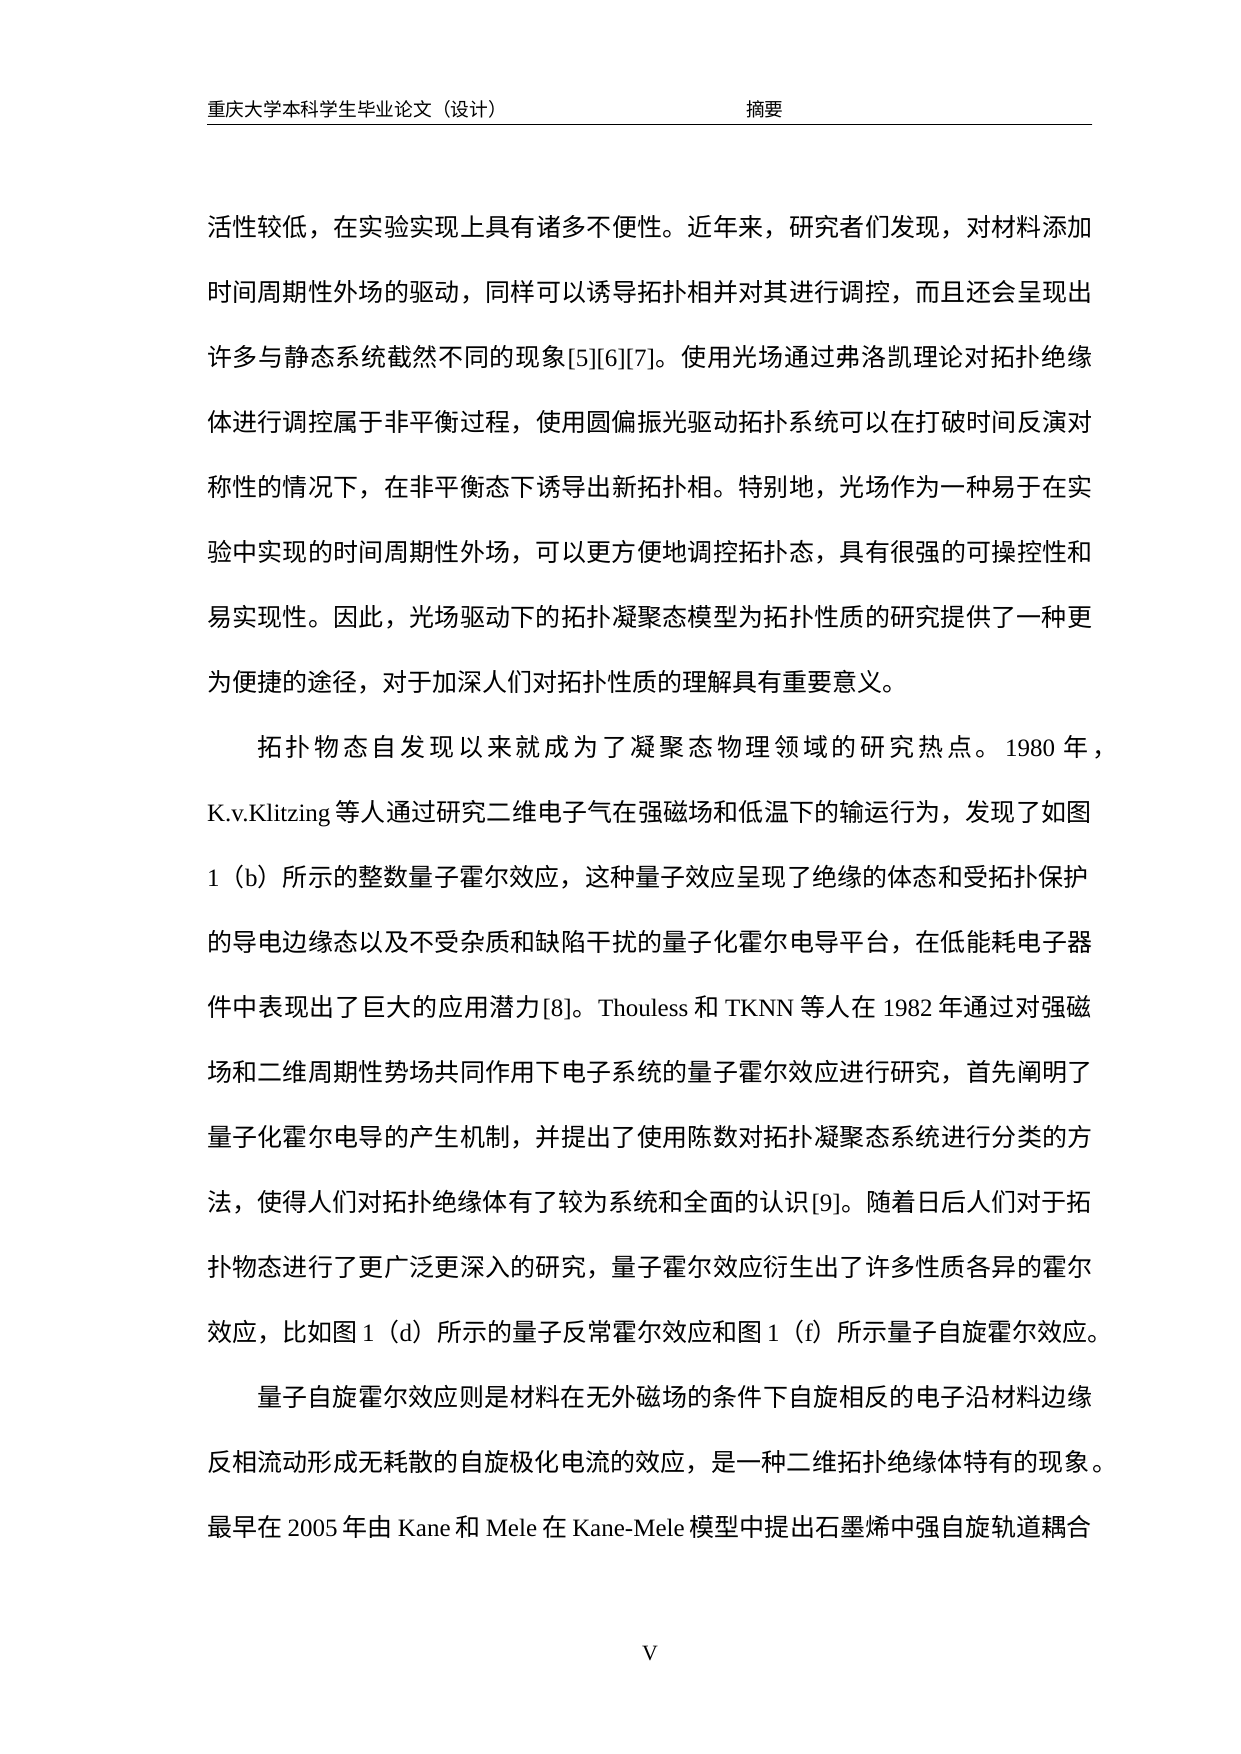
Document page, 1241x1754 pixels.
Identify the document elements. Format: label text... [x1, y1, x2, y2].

text 拓扑物态自发现以来就成为了凝聚态物理领域的研究热点。1980年，K.v.Klitzing等人通过研究二维电子气在强磁场和低温下的输运行为，发现了如图1（b）所示的整数量子霍尔效应，这种量子效应呈现了绝缘的体态和受拓扑保护的导电边缘态以及不受杂质和缺陷干扰的量子化霍尔电导平台，在低能耗电子器件中表现出了巨大的应用潜力[8]。Thouless和TKNN等人在1982年通过对强磁场和二维周期性势场共同作用下电子系统的量子霍尔效应进行研究，首先阐明了量子化霍尔电导的产生机制，并提出了使用陈数对拓扑凝聚态系统进行分类的方法，使得人们对拓扑绝缘体有了较为系统和全面的认识[9]。随着日后人们对于拓扑物态进行了更广泛更深入的研究，量子霍尔效应衍生出了许多性质各异的霍尔效应，比如图1（d）所示的量子反常霍尔效应和图1（f）所示量子自旋霍尔效应。 [207, 713, 1092, 1363]
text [207, 1363, 1092, 1558]
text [207, 193, 1092, 713]
